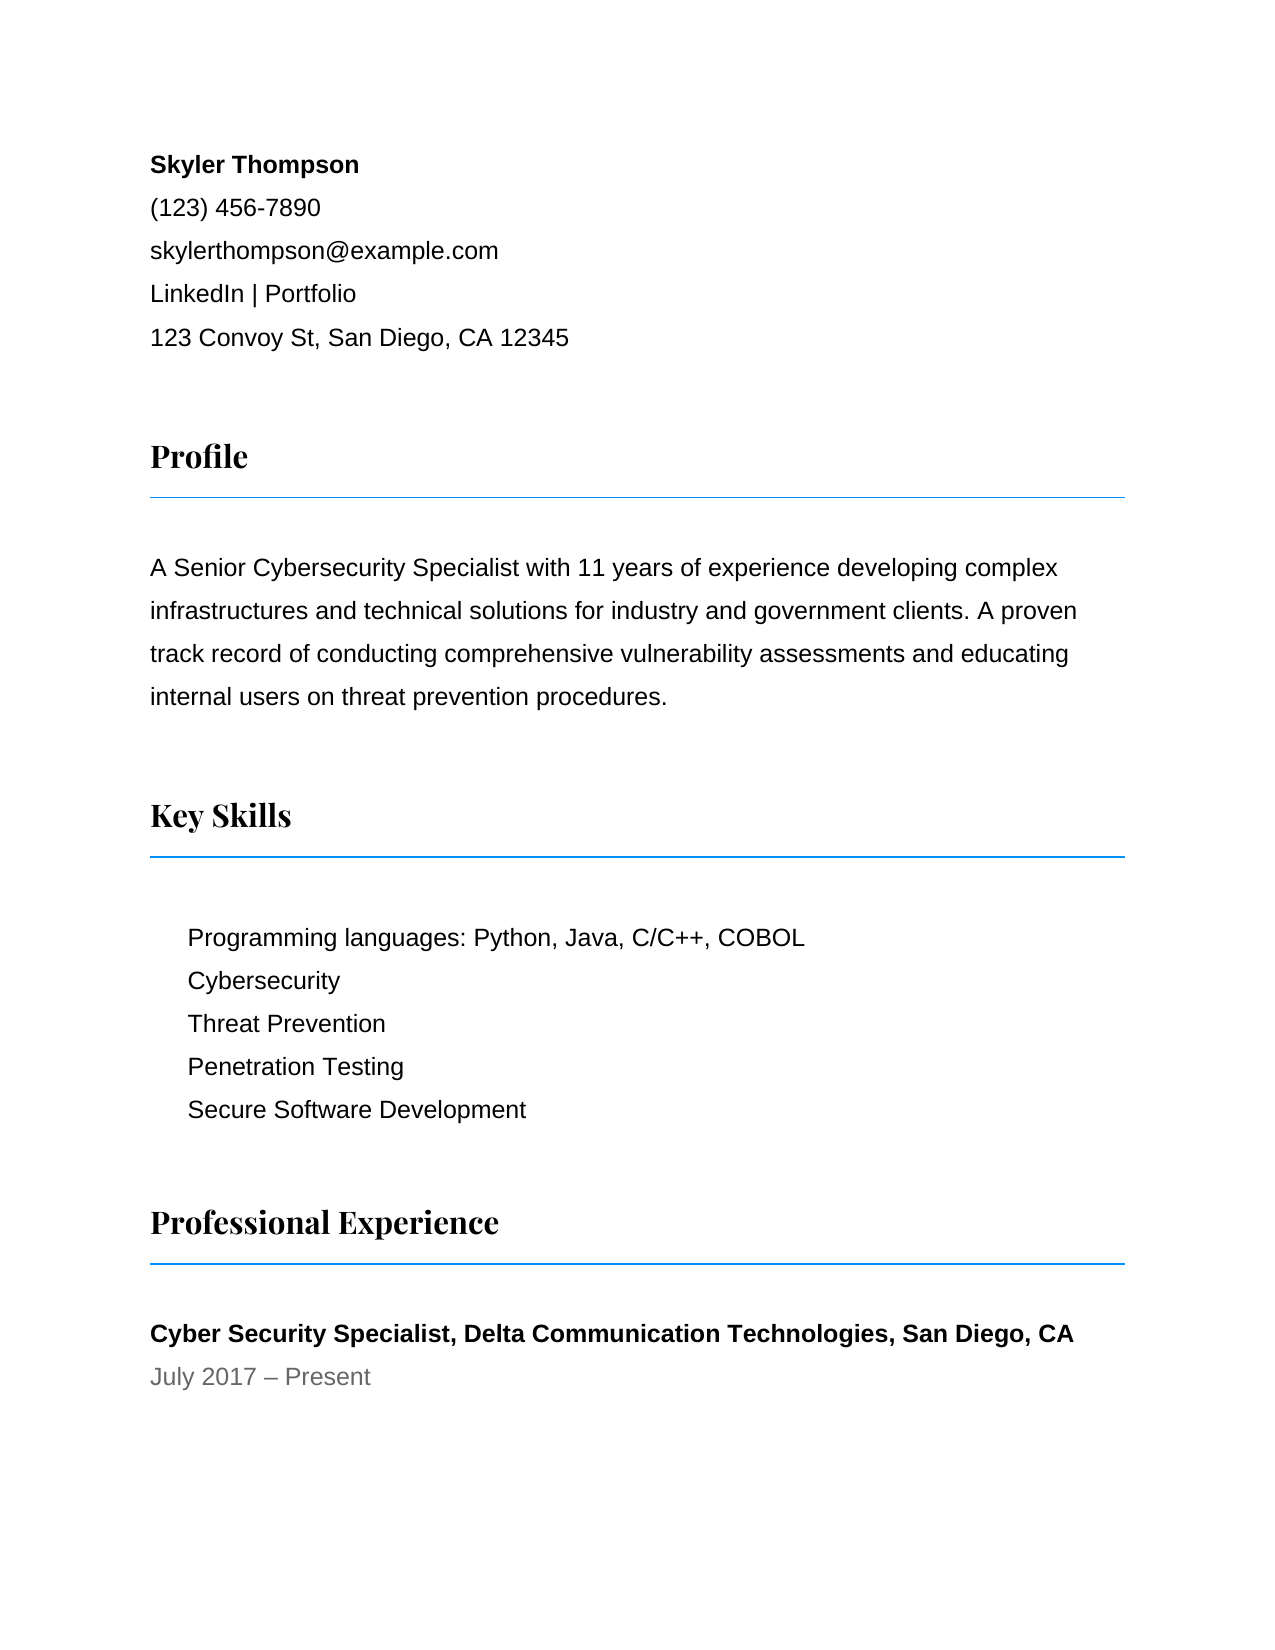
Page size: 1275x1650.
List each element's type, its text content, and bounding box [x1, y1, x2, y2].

subtitle Key Skills [150, 794, 1125, 856]
subtitle Professional Experience [150, 1201, 1125, 1263]
list Programming languages: Python, Java, C/C++, COBOL [187, 922, 1125, 951]
list Cybersecurity [187, 966, 1125, 994]
text Skyler Thompson (123) 456-7890 skylerthompson@example.com LinkedIn | Portfolio 123 Convoy St, San Diego, CA 12345 [150, 150, 1125, 351]
subtitle Profile [150, 434, 1125, 497]
text A Senior Cybersecurity Specialist with 11 years of experience developing complex infrastructures and technical solutions for industry and government clients. A proven track record of conducting comprehensive vulnerability assessments and educating internal users on threat prevention procedures. [150, 553, 1125, 711]
list Threat Prevention [187, 1009, 1125, 1037]
text Cyber Security Specialist, Delta Communication Technologies, San Diego, CA July 2017 – Present [150, 1319, 1125, 1391]
list Penetration Testing [187, 1052, 1125, 1081]
list Secure Software Development [187, 1095, 1125, 1124]
